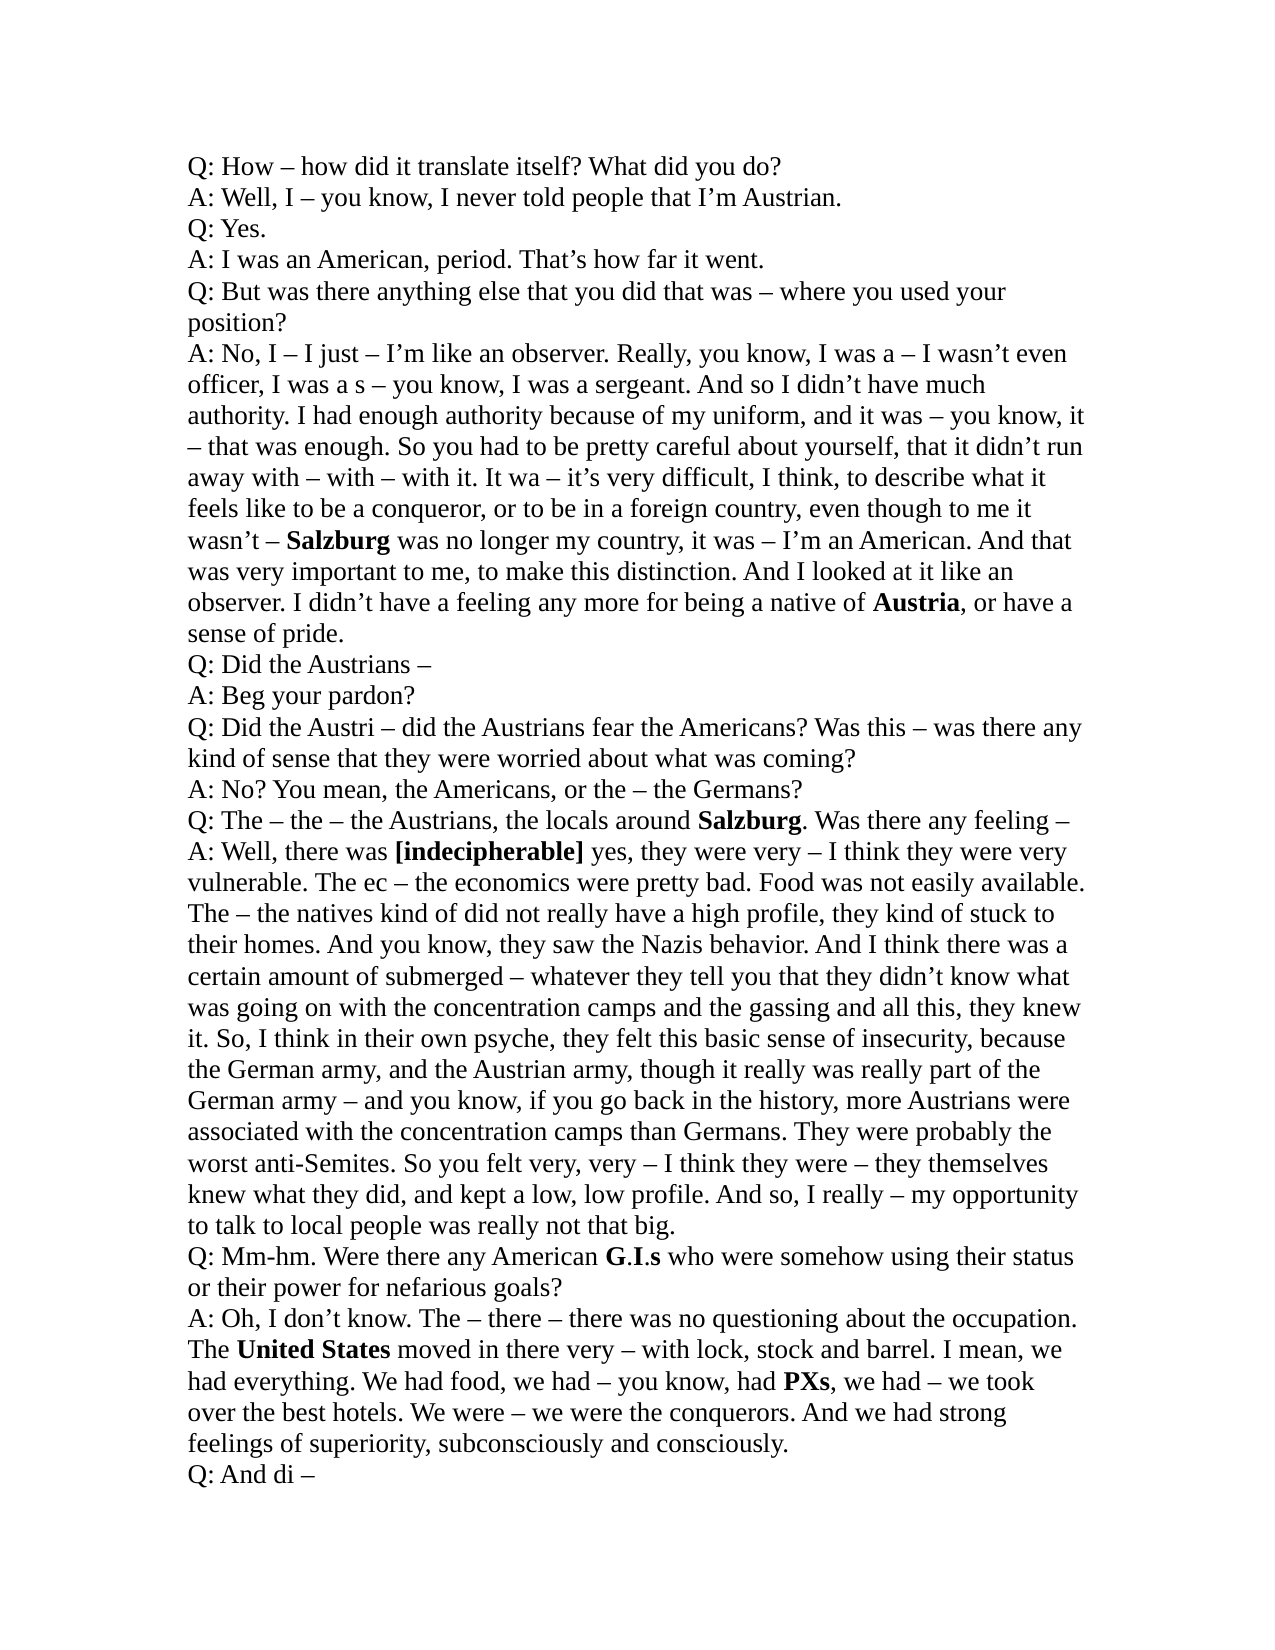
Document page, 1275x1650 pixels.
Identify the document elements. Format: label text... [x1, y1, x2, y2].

text Q: How – how did it translate itself? What did you do? [187, 399, 1087, 430]
text Q: Yes. [187, 212, 1087, 243]
text A: No, I – I just – I’m like an observer. Really, you know, I was a – I wasn’t even officer, I was a s – you know, I was a sergeant. And so I didn’t have much authority. I had enough authority because of my uniform, and it was – you know, it – that was enough. So you had to be pretty careful about yourself, that it didn’t run away with – with – with it. It wa – it’s very difficult, I think, to describe what it feels like to be a conqueror, or to be in a foreign country, even though to me it wasn’t – Salzburg was no longer my country, it was – I’m an American. And that was very important to me, to make this distinction. And I looked at it like an observer. I didn’t have a feeling any more for being a native of Austria, or have a sense of pride. [187, 586, 1087, 897]
text A: So I had this, you know, this feeling, and it translated itself, I think, in my behavior. [187, 337, 1087, 399]
text Q: Yes. [187, 461, 1087, 493]
text A: I was an American, period. That’s how far it went. [187, 493, 1087, 524]
text A: No? You mean, the Americans, or the – the Germans? [187, 1022, 1087, 1053]
text A: Well, I – you know, I never told people that I’m Austrian. [187, 430, 1087, 461]
text A: Well, there was [indecipherable] yes, they were very – I think they were very vulnerable. The ec – the economics were pretty bad. Food was not easily available. The – the natives kind of did not really have a high profile, they kind of stuck to their homes. And you know, they saw the Nazis behavior. And I think there was a certain amount of submerged – whatever they tell you that they didn’t know what was going on with the concentration camps and the gassing and all this, they knew it. So, I think in their own psyche, they felt this basic sense of insecurity, because the German army, and the Austrian army, though it really was really part of the German army – and you know, if you go back in the history, more Austrians were associated with the concentration camps than Germans. They were probably the worst anti-Semites. So you felt very, very – I think they were – they themselves knew what they did, and kept a low, low profile. And so, I really – my opportunity to talk to local people was really not that big. [187, 1084, 1087, 1489]
text Q: But was there anything else that you did that was – where you used your position? [187, 524, 1087, 586]
text Q: The – the – the Austrians, the locals around Salzburg. Was there any feeling – [187, 1053, 1087, 1084]
text Q: And when you say you – [187, 306, 1087, 337]
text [187, 150, 1087, 212]
text A: We took – you know, we saw what happened to Austria, we see how the Austrians responded and what they did to the Jewish people. [187, 243, 1087, 306]
text A: Beg your pardon? [187, 929, 1087, 960]
text Q: Did the Austri – did the Austrians fear the Americans? Was this – was there any kind of sense that they were worried about what was coming? [187, 960, 1087, 1022]
text Q: Did the Austrians – [187, 897, 1087, 929]
